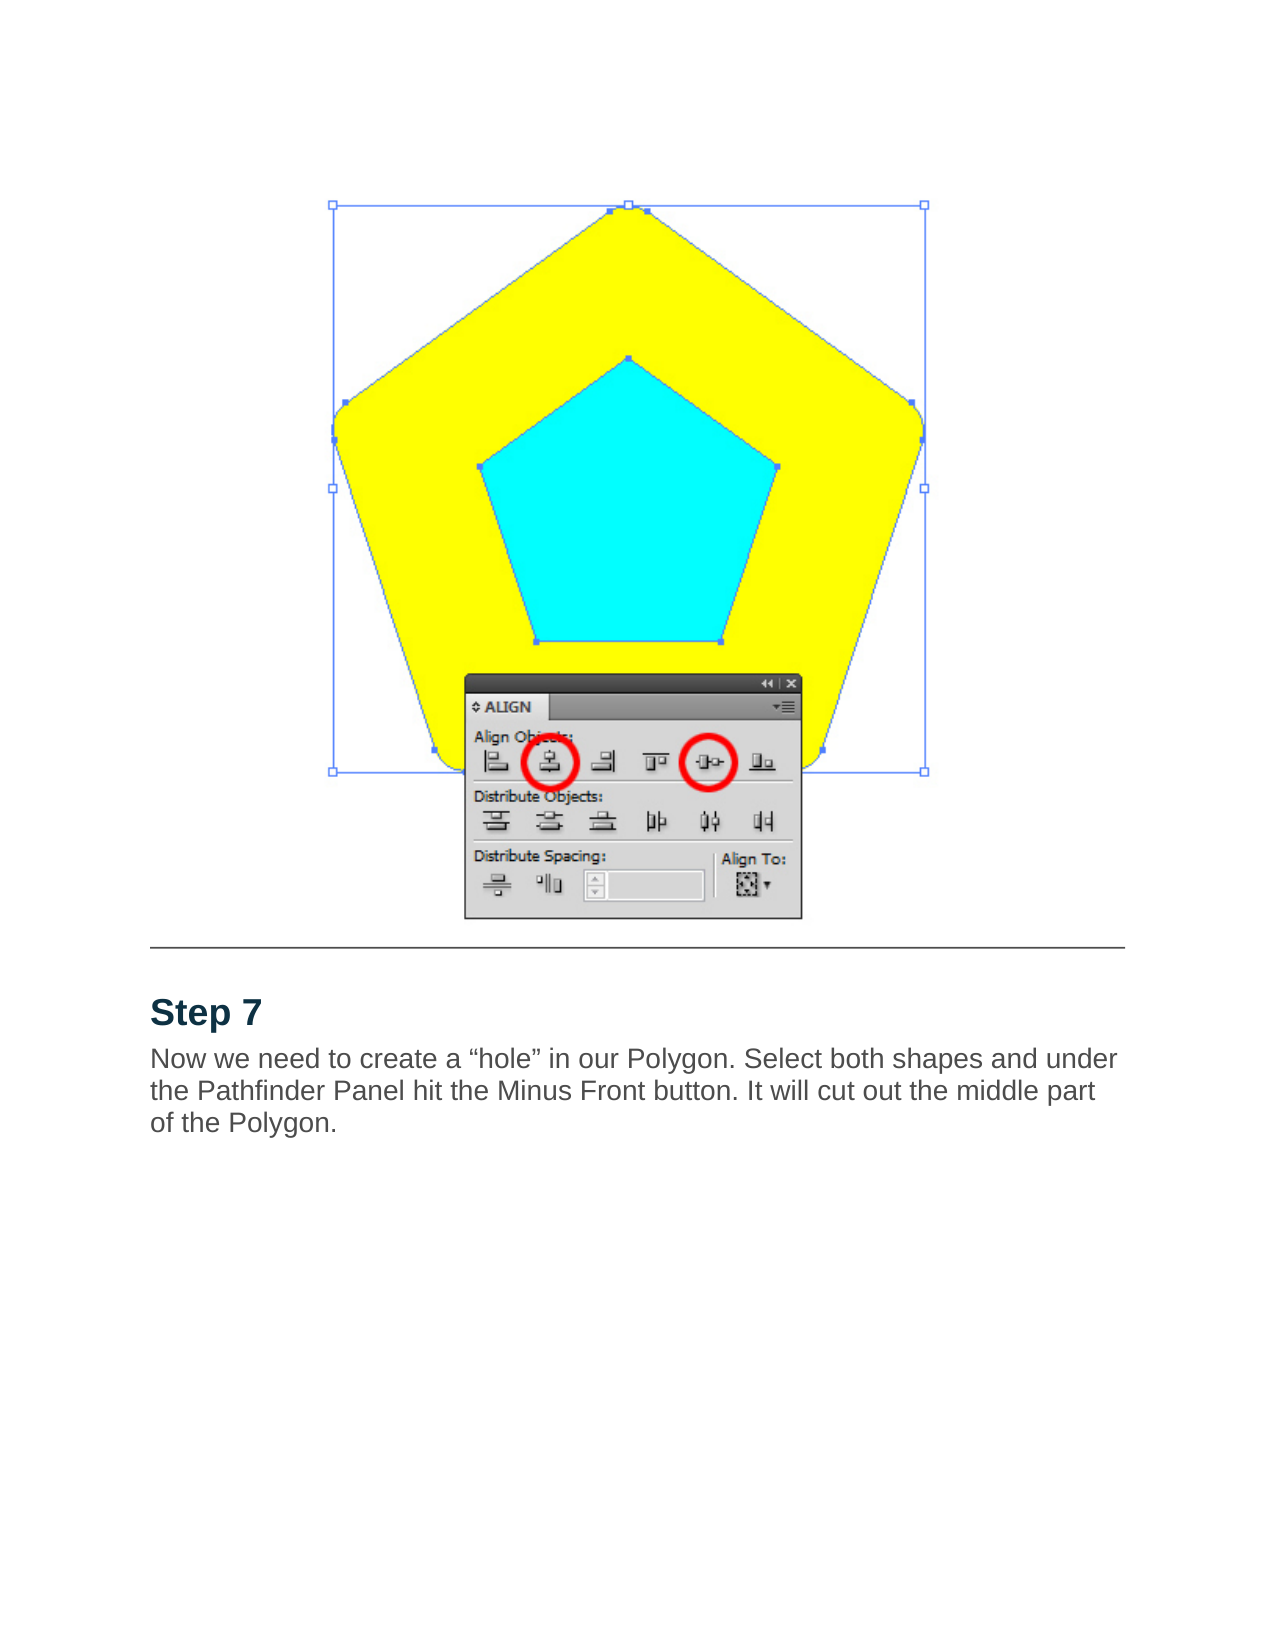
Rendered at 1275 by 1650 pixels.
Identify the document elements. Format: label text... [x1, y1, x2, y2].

picture [150, 150, 1088, 932]
text Now we need to create a “hole” in our Polygon. Select both shapes and under the Pathfinder Panel hit the Minus Front button. It will cut out the middle part of the Polygon. [150, 1042, 1125, 1139]
text Step 7 [150, 991, 1125, 1034]
